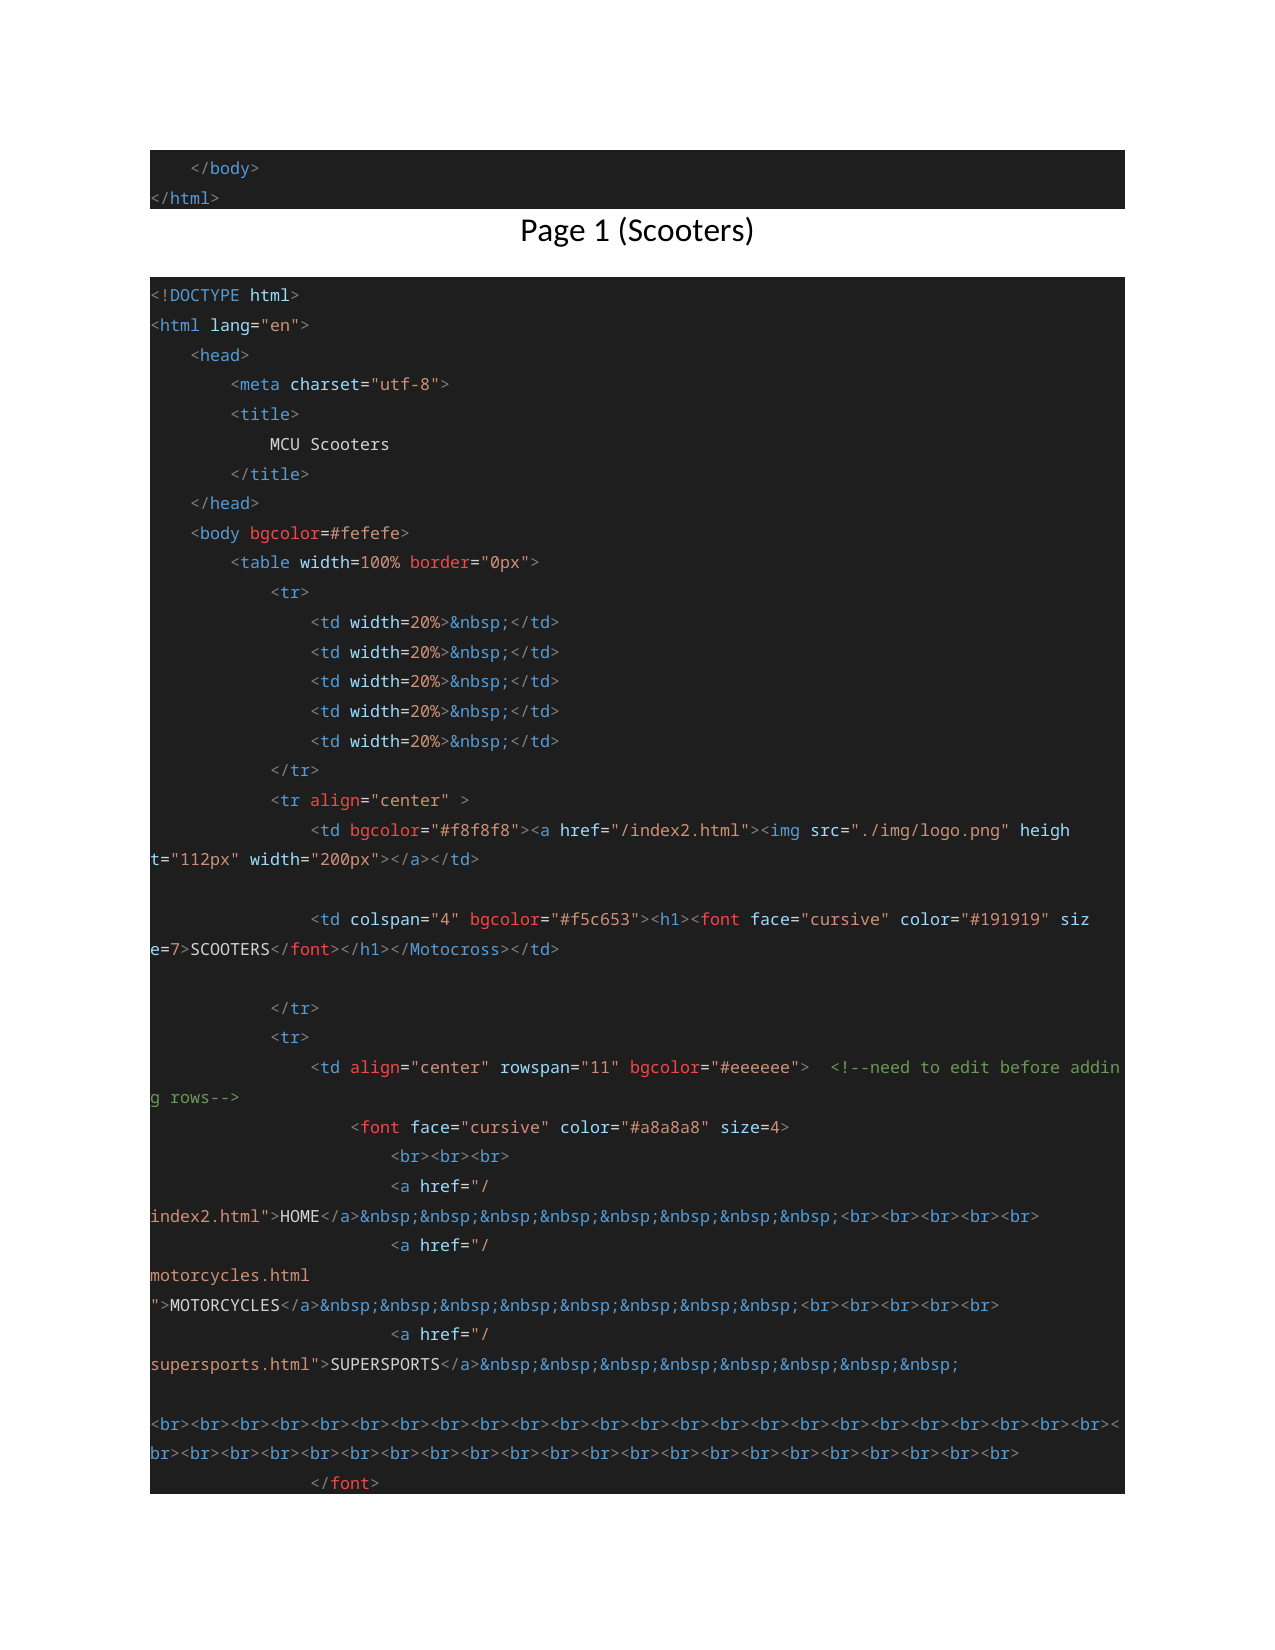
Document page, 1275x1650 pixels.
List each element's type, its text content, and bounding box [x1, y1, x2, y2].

text MCU Scooters [150, 425, 1125, 455]
text </font> [150, 1464, 1125, 1494]
text <a href="/index2.html">HOME</a>&nbsp;&nbsp;&nbsp;&nbsp;&nbsp;&nbsp;&nbsp;&nbsp;<br><br><br><br><br> [150, 1168, 1125, 1227]
text Page 1 (Scooters) [150, 209, 1125, 250]
text <!DOCTYPE html> [150, 277, 1125, 307]
text </tr> [150, 989, 1125, 1019]
text <td width=20%>&nbsp;</td> [150, 663, 1125, 693]
text <meta charset="utf-8"> [150, 366, 1125, 396]
text <td colspan="4" bgcolor="#f5c653"><h1><font face="cursive" color="#191919" size=7>SCOOTERS</font></h1></Motocross></td> [150, 900, 1125, 960]
text <td width=20%>&nbsp;</td> [150, 603, 1125, 633]
text </tr> [150, 752, 1125, 782]
text <br><br><br><br><br><br><br><br><br><br><br><br><br><br><br><br><br><br><br><br><br><br><br><br><br><br><br><br><br><br><br><br><br><br><br><br><br><br><br><br><br><br><br><br><br><br> [150, 1375, 1125, 1464]
text </head> [150, 485, 1125, 514]
text </body> [150, 150, 1125, 180]
text <tr> [150, 1019, 1125, 1049]
text <html lang="en"> [150, 307, 1125, 336]
text <tr> [150, 574, 1125, 603]
text <td width=20%>&nbsp;</td> [150, 633, 1125, 663]
text <title> [150, 396, 1125, 425]
text <td width=20%>&nbsp;</td> [150, 722, 1125, 752]
text <a href="/supersports.html">SUPERSPORTS</a>&nbsp;&nbsp;&nbsp;&nbsp;&nbsp;&nbsp;&nbsp;&nbsp; [150, 1316, 1125, 1375]
text <br><br><br> [150, 1138, 1125, 1168]
text <td width=20%>&nbsp;</td> [150, 693, 1125, 722]
text <td align="center" rowspan="11" bgcolor="#eeeeee"> <!--need to edit before adding rows--> [150, 1049, 1125, 1108]
text <body bgcolor=#fefefe> [150, 514, 1125, 544]
text <font face="cursive" color="#a8a8a8" size=4> [150, 1108, 1125, 1138]
text <tr align="center" > [150, 782, 1125, 811]
text <td bgcolor="#f8f8f8"><a href="/index2.html"><img src="./img/logo.png" height="112px" width="200px"></a></td> [150, 811, 1125, 871]
text <table width=100% border="0px"> [150, 544, 1125, 574]
text </title> [150, 455, 1125, 485]
text </html> [150, 180, 1125, 209]
text <head> [150, 336, 1125, 366]
text <a href="/motorcycles.html">MOTORCYCLES</a>&nbsp;&nbsp;&nbsp;&nbsp;&nbsp;&nbsp;&nbsp;&nbsp;<br><br><br><br><br> [150, 1227, 1125, 1316]
